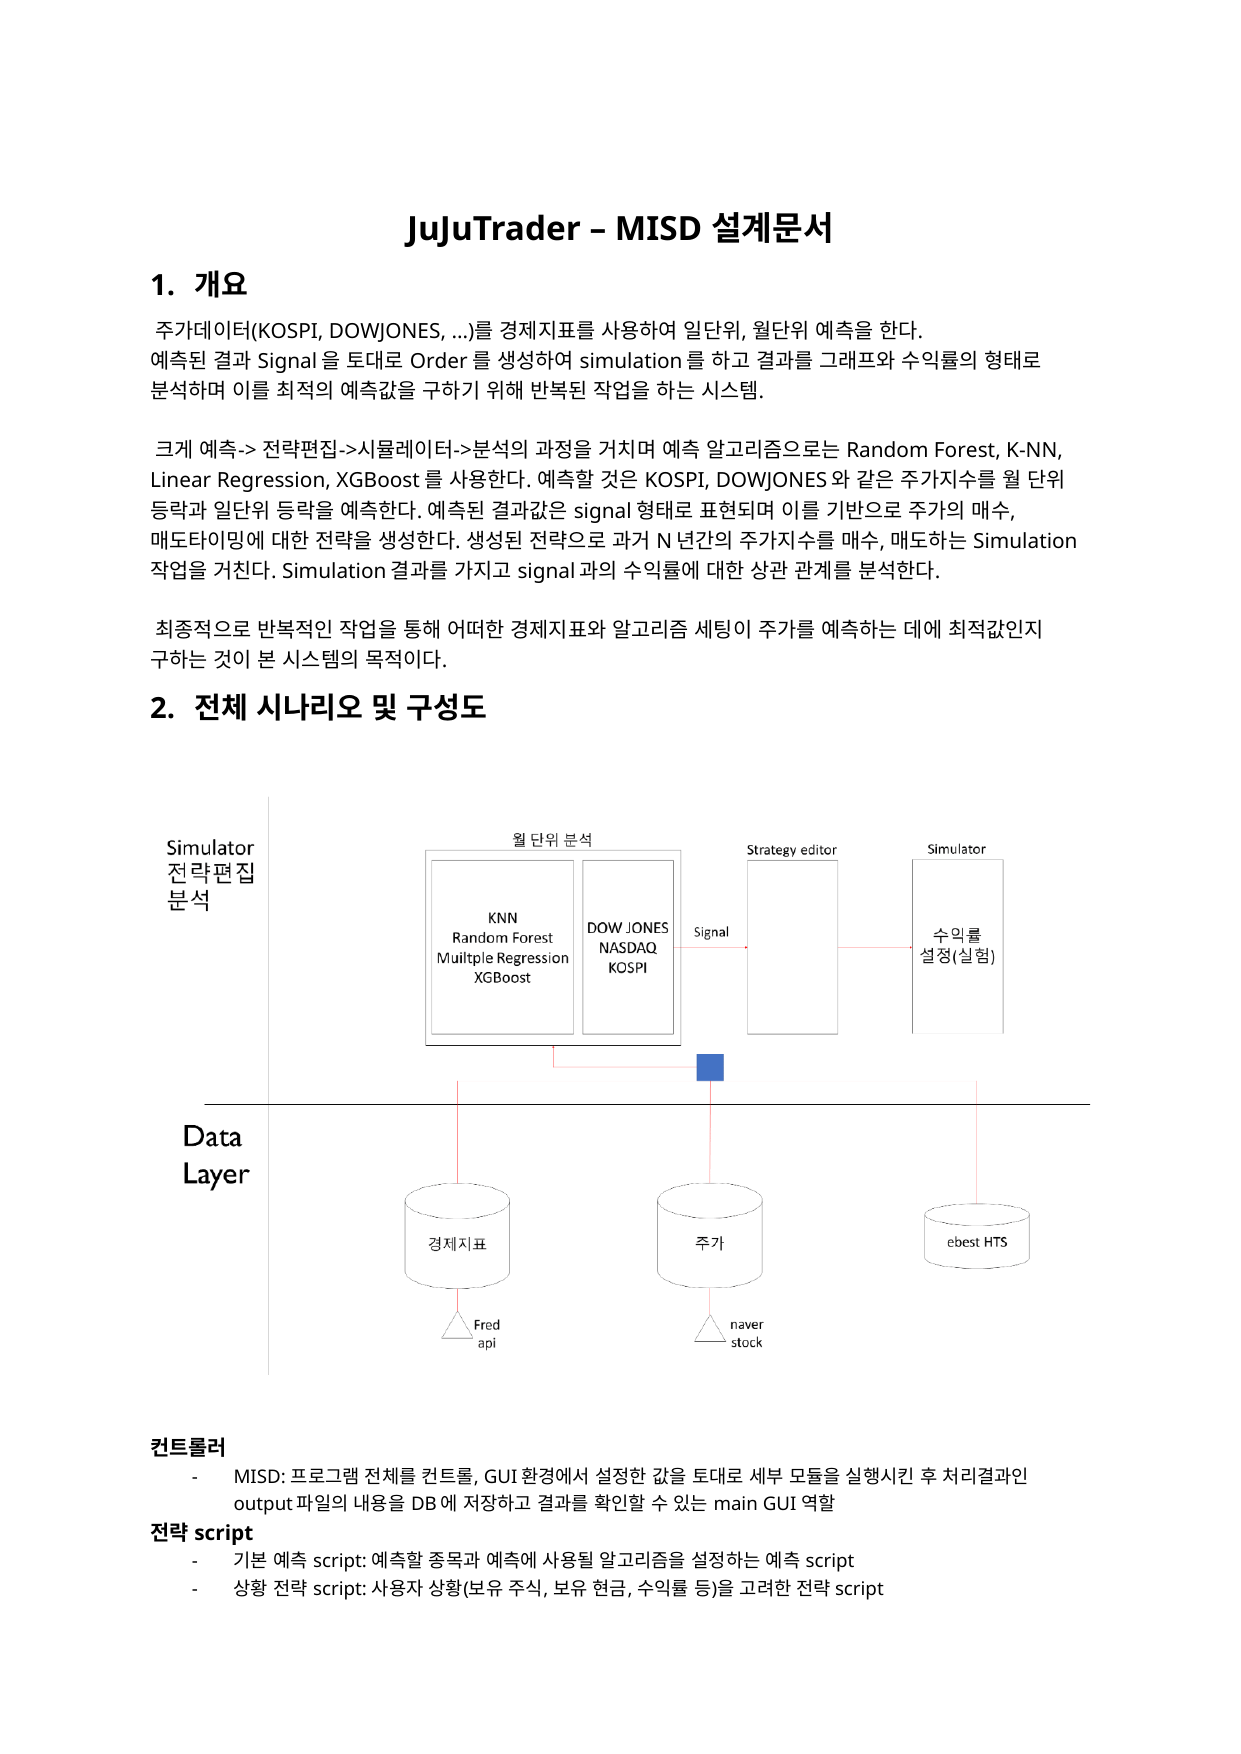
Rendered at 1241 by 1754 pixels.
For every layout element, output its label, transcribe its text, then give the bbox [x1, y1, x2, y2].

subtitle 전체 시나리오 및 구성도 [150, 684, 1090, 727]
text 최종적으로 반복적인 작업을 통해 어떠한 경제지표와 알고리즘 세팅이 주가를 예측하는 데에 최적값인지 구하는 것이 본 시스템의 목적이다. [150, 613, 1090, 674]
picture [150, 765, 1091, 1375]
list MISD: 프로그램 전체를 컨트롤, GUI환경에서 설정한 값을 토대로 세부 모듈을 실행시킨 후 처리결과인 output파일의 내용을 DB에 저장하고 결과를 확인할 수 있는 main GUI 역할 [192, 1461, 1090, 1516]
text 컨트롤러 [150, 1431, 1090, 1461]
list 기본 예측 script: 예측할 종목과 예측에 사용될 알고리즘을 설정하는 예측 script [192, 1546, 1090, 1573]
title JuJuTrader – MISD 설계문서 [150, 202, 1090, 251]
subtitle 개요 [150, 261, 1090, 303]
list 상황 전략 script: 사용자 상황(보유 주식, 보유 현금, 수익률 등)을 고려한 전략script [192, 1573, 1090, 1601]
text 전략 script [150, 1516, 1090, 1546]
text 크게 예측-> 전략편집->시뮬레이터->분석의 과정을 거치며 예측 알고리즘으로는 Random Forest, K-NN, Linear Regression, XGBoost를 사용한다. 예측할 것은 KOSPI, DOWJONES와 같은 주가지수를 월 단위 등락과 일단위 등락을 예측한다. 예측된 결과값은 signal형태로 표현되며 이를 기반으로 주가의 매수, 매도타이밍에 대한 전략을 생성한다. 생성된 전략으로 과거 N년간의 주가지수를 매수, 매도하는 Simulation작업을 거친다. Simulation결과를 가지고 signal과의 수익률에 대한 상관 관계를 분석한다. [150, 433, 1090, 585]
text 예측된 결과 Signal을 토대로 Order를 생성하여 simulation를 하고 결과를 그래프와 수익률의 형태로 분석하며 이를 최적의 예측값을 구하기 위해 반복된 작업을 하는 시스템. [150, 344, 1090, 405]
text 주가데이터(KOSPI, DOWJONES, ...)를 경제지표를 사용하여 일단위, 월단위 예측을 한다. [150, 314, 1090, 344]
